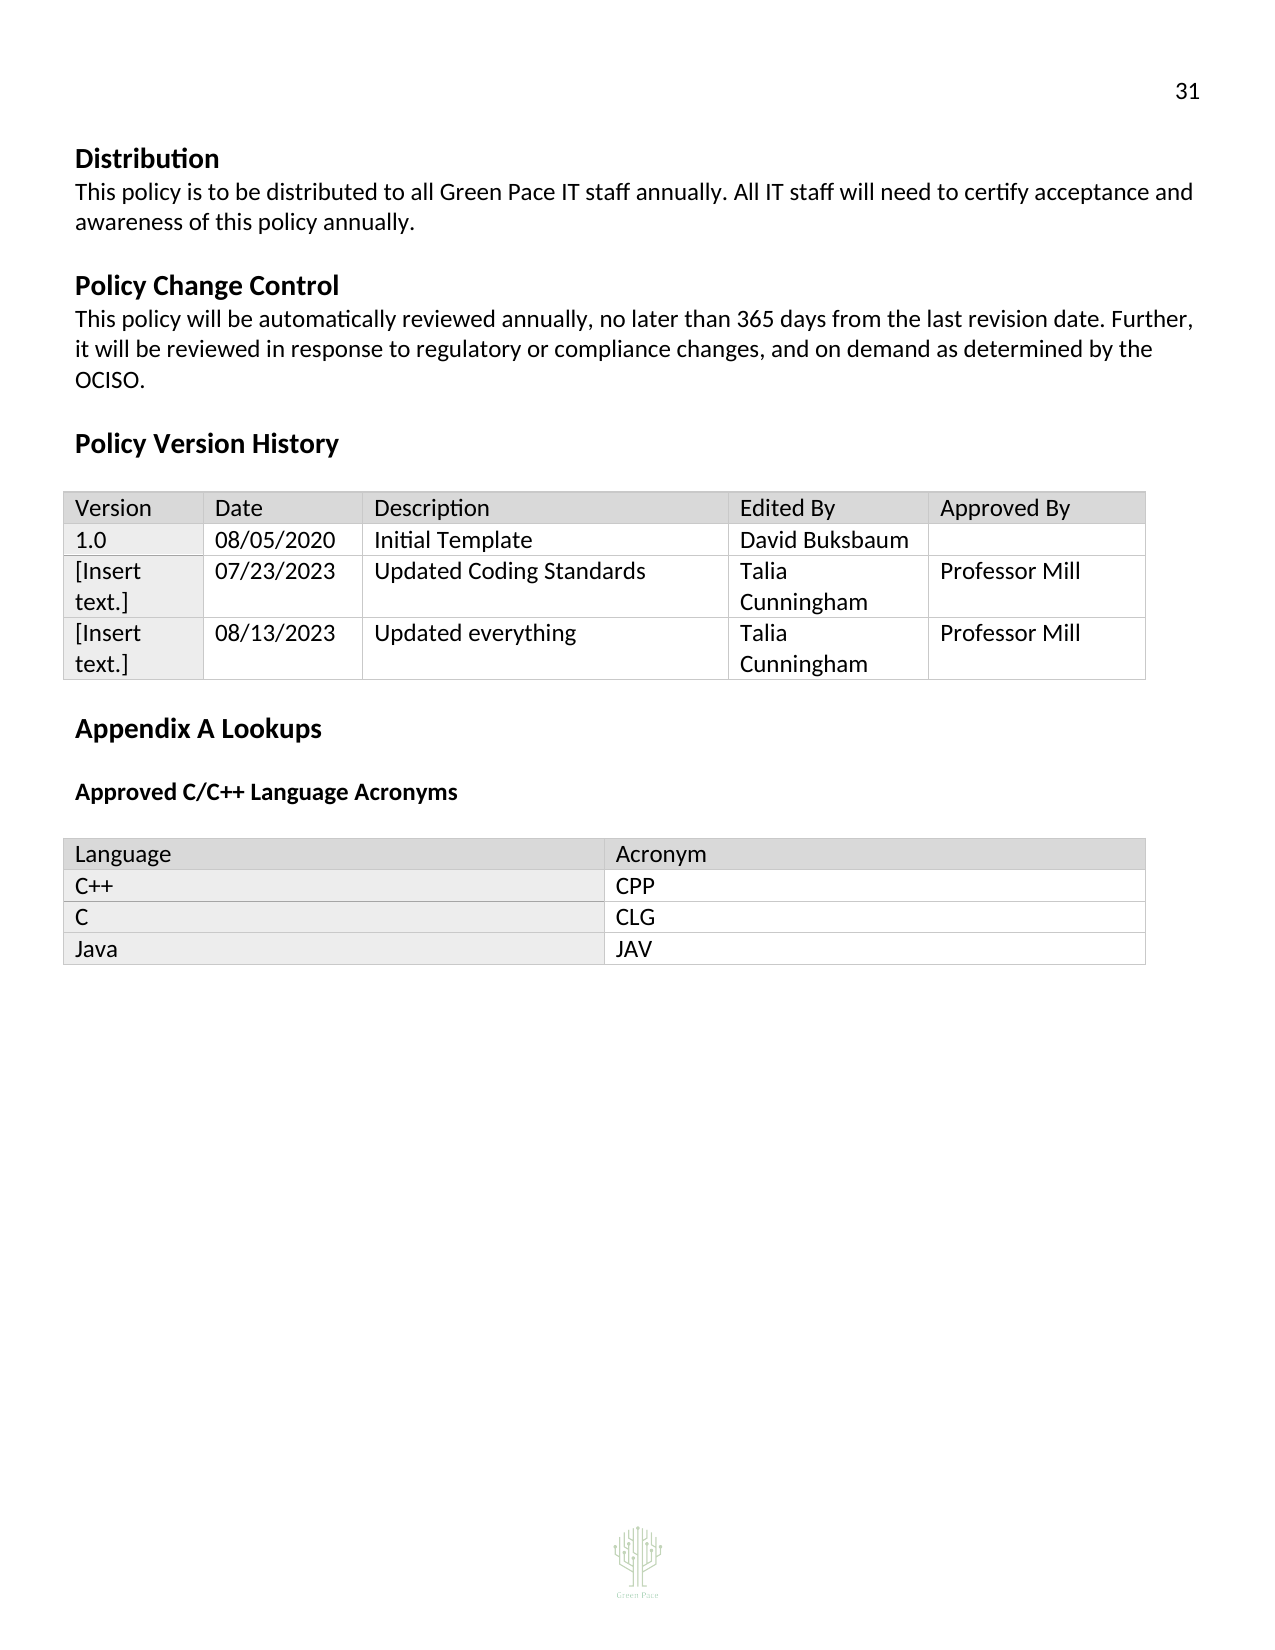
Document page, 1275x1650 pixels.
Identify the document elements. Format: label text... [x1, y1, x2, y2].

table_cell 08/05/2020 [204, 524, 362, 554]
subtitle Approved C/C++ Language Acronyms [75, 776, 1200, 807]
table_header Approved By [929, 493, 1145, 523]
table_cell [929, 524, 1145, 554]
table_header Edited By [729, 493, 928, 523]
table_cell Updated everything [363, 618, 728, 679]
table_cell Professor Mill [929, 618, 1145, 679]
table_header Description [363, 493, 728, 523]
table_cell 08/13/2023 [204, 618, 362, 679]
table_cell Talia Cunningham [729, 618, 928, 679]
picture [605, 1521, 670, 1606]
table_cell CPP [605, 870, 1145, 901]
table_cell Updated Coding Standards [363, 556, 728, 617]
table_cell David Buksbaum [729, 524, 928, 554]
text This policy will be automatically reviewed annually, no later than 365 days from the last revision date. Further, it will be reviewed in response to regulatory or compliance changes, and on demand as determined by the OCISO. [75, 303, 1200, 395]
table_cell CLG [605, 902, 1145, 932]
table_header Acronym [605, 839, 1145, 869]
subtitle Appendix A Lookups [75, 710, 1200, 746]
table_header Version [64, 493, 203, 523]
table_cell C [64, 902, 604, 932]
table_cell 07/23/2023 [204, 556, 362, 617]
subtitle Distribution [75, 140, 1200, 176]
text This policy is to be distributed to all Green Pace IT staff annually. All IT staff will need to certify acceptance and awareness of this policy annually. [75, 176, 1200, 237]
subtitle Policy Version History [75, 425, 1200, 461]
table_cell C++ [64, 870, 604, 901]
table_cell [Insert text.] [64, 556, 203, 617]
table_cell Java [64, 933, 604, 964]
table_cell [Insert text.] [64, 618, 203, 679]
table_cell Talia Cunningham [729, 556, 928, 617]
table_cell Professor Mill [929, 556, 1145, 617]
subtitle Policy Change Control [75, 267, 1200, 303]
table_cell 1.0 [64, 524, 203, 554]
table_cell Initial Template [363, 524, 728, 554]
table_header Language [64, 839, 604, 869]
table_header Date [204, 493, 362, 523]
table_cell JAV [605, 933, 1145, 964]
